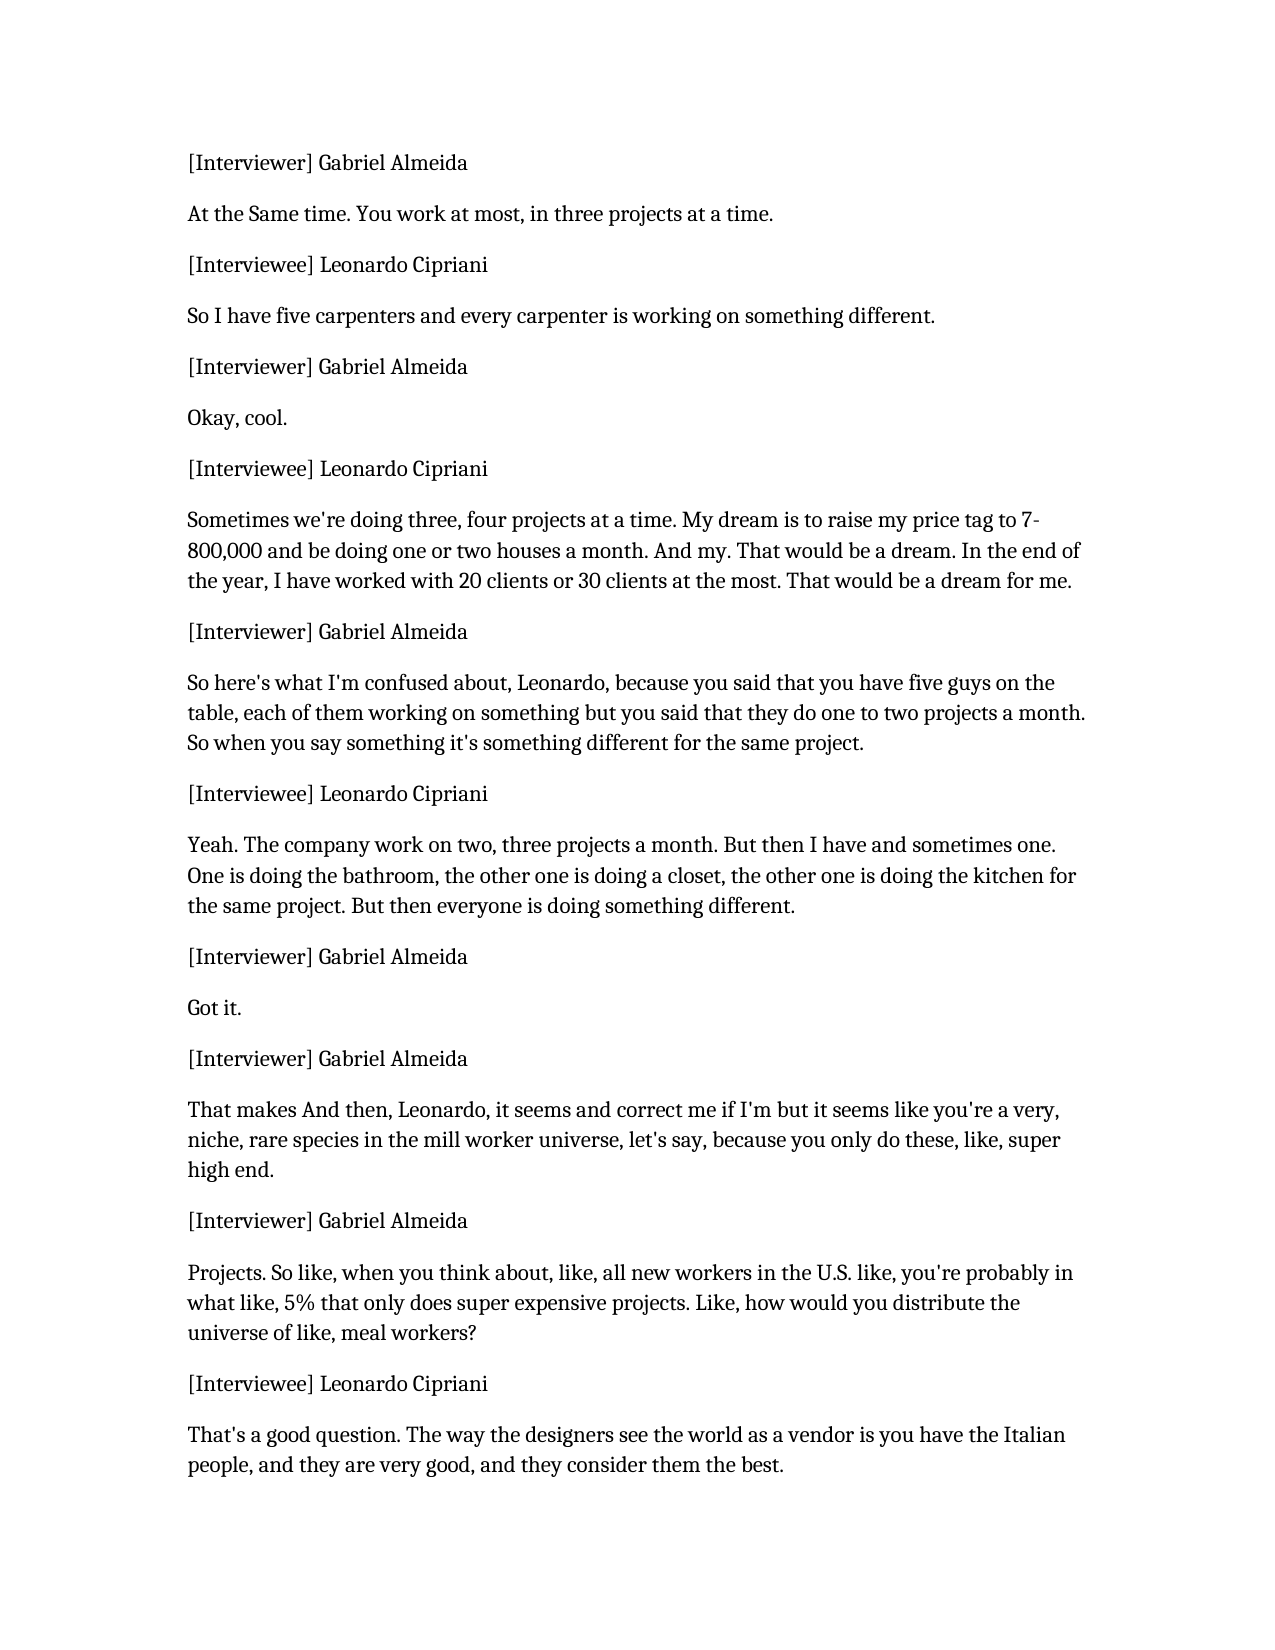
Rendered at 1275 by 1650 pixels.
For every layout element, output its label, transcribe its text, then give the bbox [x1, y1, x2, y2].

text [Interviewee] Leonardo Cipriani [187, 456, 1087, 483]
text [Interviewer] Gabriel Almeida [187, 150, 1087, 176]
text Sometimes we're doing three, four projects at a time. My dream is to raise my price tag to 7-800,000 and be doing one or two houses a month. And my. That would be a dream. In the end of the year, I have worked with 20 clients or 30 clients at the most. That would be a dream for me. [187, 507, 1087, 594]
text At the Same time. You work at most, in three projects at a time. [187, 201, 1087, 227]
text [Interviewer] Gabriel Almeida [187, 1046, 1087, 1072]
text So I have five carpenters and every carpenter is working on something different. [187, 303, 1087, 329]
text Projects. So like, when you think about, like, all new workers in the U.S. like, you're probably in what like, 5% that only does super expensive projects. Like, how would you distribute the universe of like, meal workers? [187, 1259, 1087, 1346]
text [Interviewee] Leonardo Cipriani [187, 781, 1087, 808]
text That makes And then, Leonardo, it seems and correct me if I'm but it seems like you're a very, niche, rare species in the mill worker universe, let's say, because you only do these, like, super high end. [187, 1097, 1087, 1184]
text So here's what I'm confused about, Leonardo, because you said that you have five guys on the table, each of them working on something but you said that they do one to two projects a month. So when you say something it's something different for the same project. [187, 670, 1087, 757]
text That's a good question. The way the designers see the world as a vendor is you have the Italian people, and they are very good, and they consider them the best. [187, 1422, 1087, 1478]
text Got it. [187, 995, 1087, 1021]
text [Interviewer] Gabriel Almeida [187, 354, 1087, 381]
text [Interviewer] Gabriel Almeida [187, 944, 1087, 970]
text Yeah. The company work on two, three projects a month. But then I have and sometimes one. One is doing the bathroom, the other one is doing a closet, the other one is doing the kitchen for the same project. But then everyone is doing something different. [187, 832, 1087, 919]
text [Interviewee] Leonardo Cipriani [187, 1371, 1087, 1397]
text [Interviewer] Gabriel Almeida [187, 1208, 1087, 1235]
text [Interviewer] Gabriel Almeida [187, 619, 1087, 645]
text Okay, cool. [187, 405, 1087, 432]
text [Interviewee] Leonardo Cipriani [187, 252, 1087, 278]
